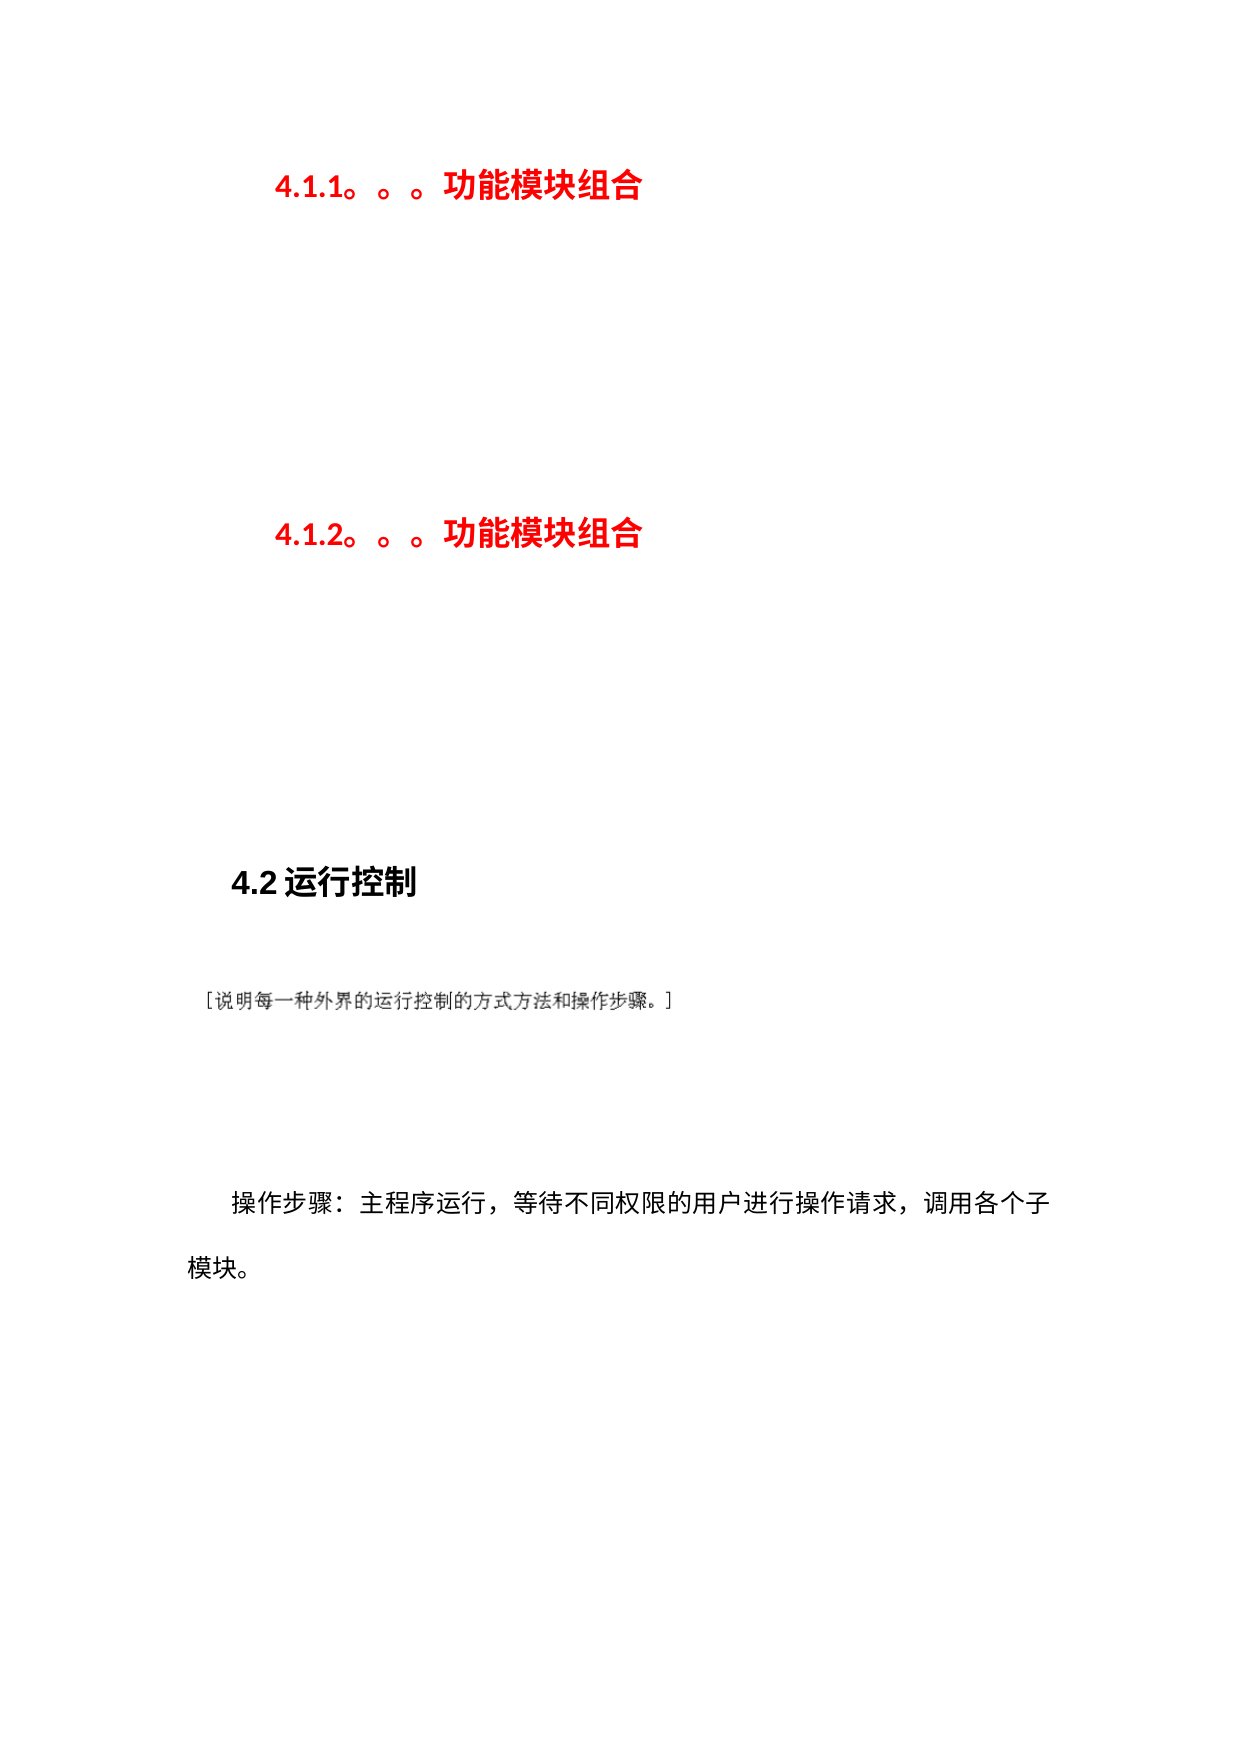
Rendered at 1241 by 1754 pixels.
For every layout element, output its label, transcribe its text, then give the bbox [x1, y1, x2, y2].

subtitle 4.1.2。。。功能模块组合 [231, 499, 1053, 564]
picture [187, 974, 739, 1044]
subtitle 4.2运行控制 [187, 848, 1053, 913]
text 操作步骤：主程序运行，等待不同权限的用户进行操作请求，调用各个子模块。 [187, 1169, 1053, 1299]
subtitle 4.1.1。。。功能模块组合 [231, 150, 1053, 215]
